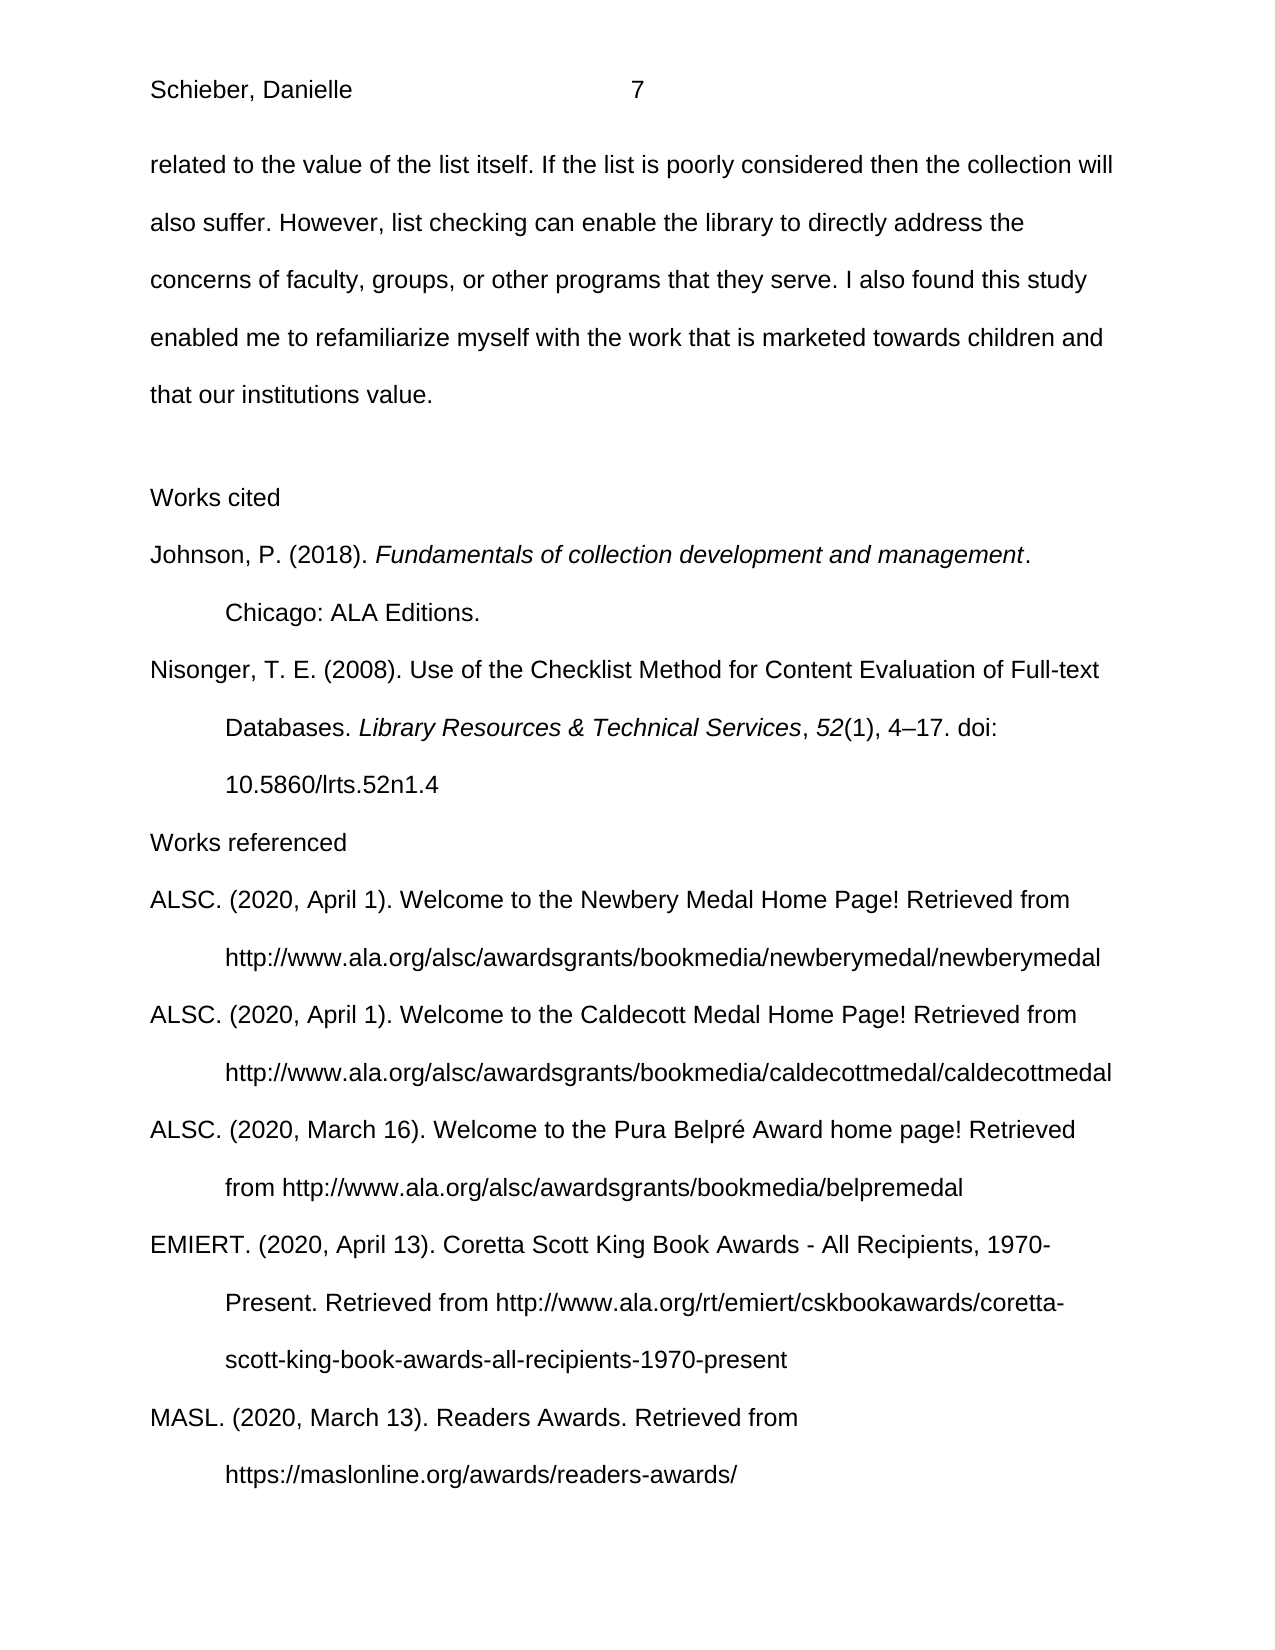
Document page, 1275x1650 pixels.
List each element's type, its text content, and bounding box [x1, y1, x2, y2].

text Nisonger, T. E. (2008). Use of the Checklist Method for Content Evaluation of Full-text Databases. Library Resources & Technical Services, 52(1), 4–17. doi: 10.5860/lrts.52n1.4 [150, 655, 1125, 799]
text ALSC. (2020, March 16). Welcome to the Pura Belpré Award home page! Retrieved from http://www.ala.org/alsc/awardsgrants/bookmedia/belpremedal [150, 1115, 1125, 1202]
text Works referenced [150, 828, 1125, 857]
text Johnson, P. (2018). Fundamentals of collection development and management. Chicago: ALA Editions. [150, 540, 1125, 627]
text Works cited [150, 483, 1125, 512]
text ALSC. (2020, April 1). Welcome to the Newbery Medal Home Page! Retrieved from http://www.ala.org/alsc/awardsgrants/bookmedia/newberymedal/newberymedal [150, 885, 1125, 972]
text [150, 150, 1125, 409]
text ALSC. (2020, April 1). Welcome to the Caldecott Medal Home Page! Retrieved from http://www.ala.org/alsc/awardsgrants/bookmedia/caldecottmedal/caldecottmedal [150, 1000, 1125, 1087]
text MASL. (2020, March 13). Readers Awards. Retrieved from https://maslonline.org/awards/readers-awards/ [150, 1403, 1125, 1489]
text EMIERT. (2020, April 13). Coretta Scott King Book Awards - All Recipients, 1970-Present. Retrieved from http://www.ala.org/rt/emiert/cskbookawards/coretta-scott-king-book-awards-all-recipients-1970-present [150, 1230, 1125, 1374]
